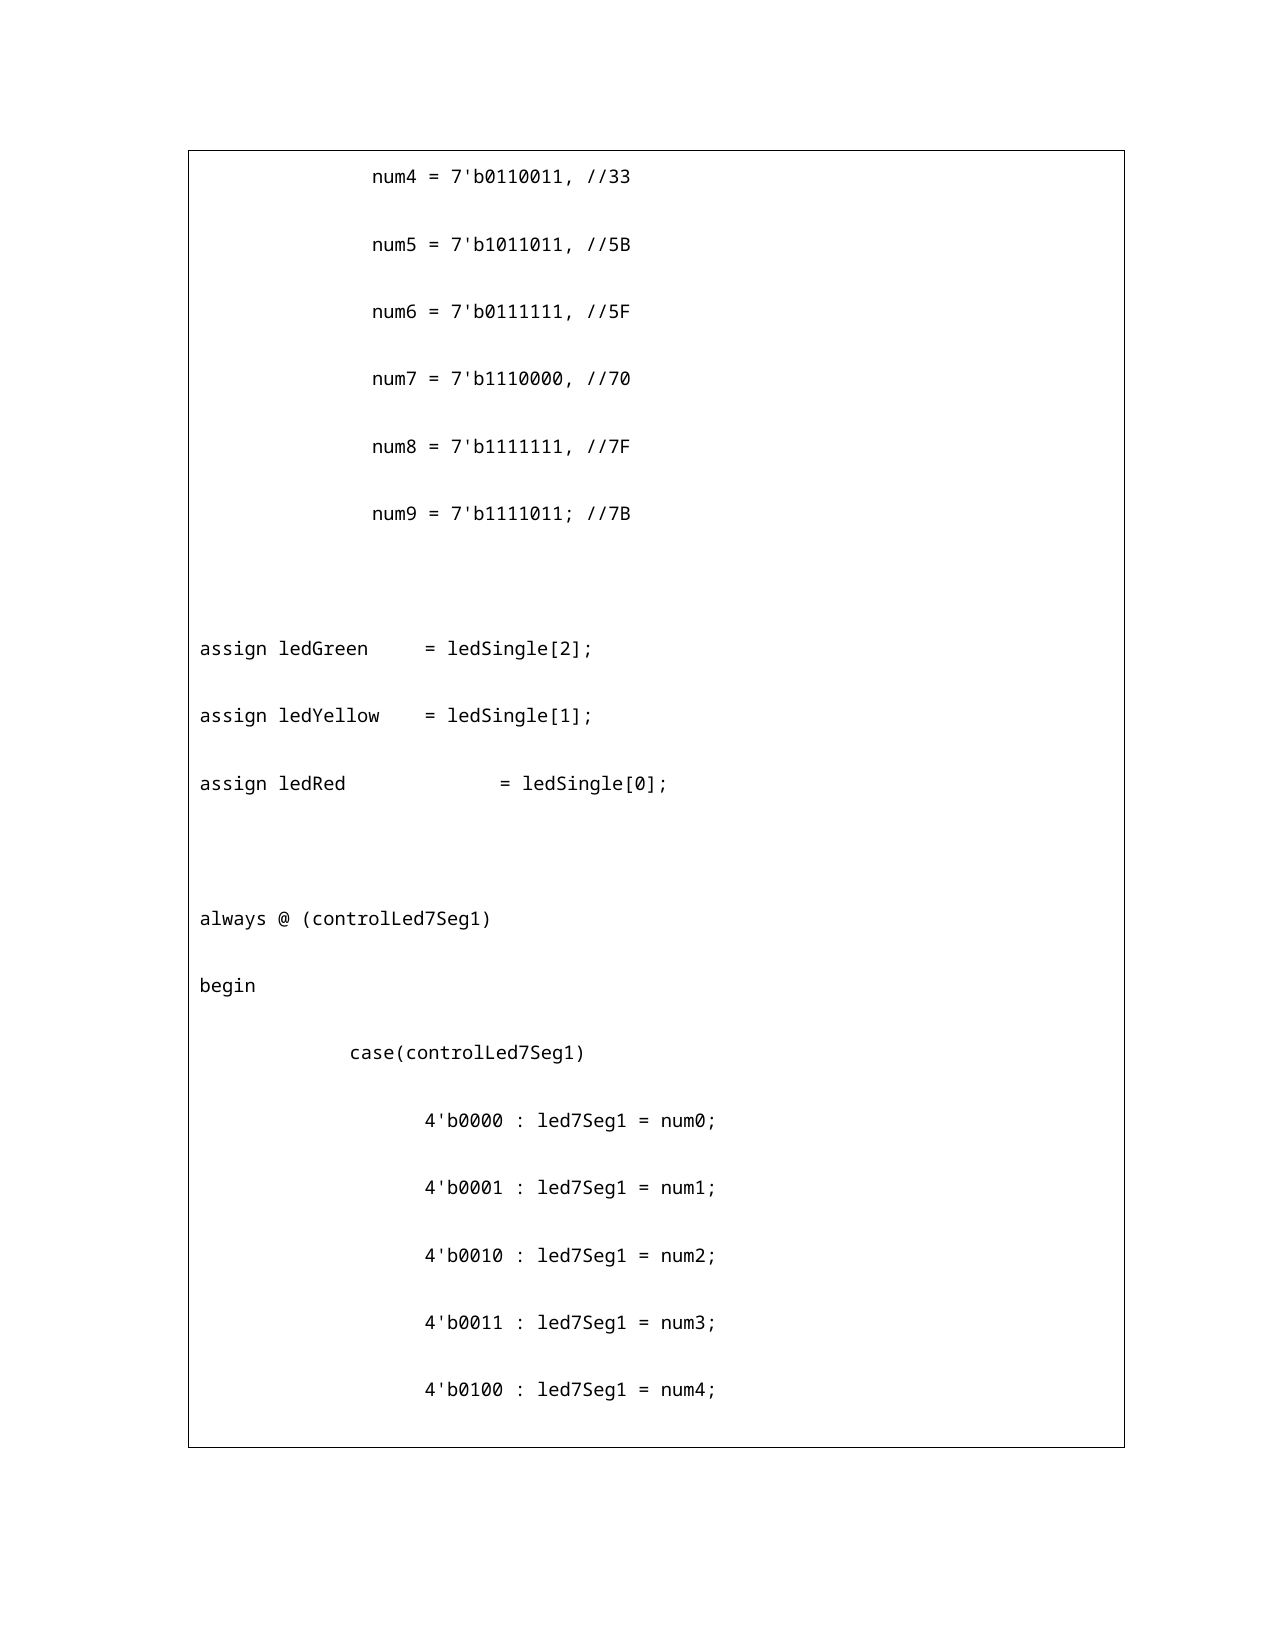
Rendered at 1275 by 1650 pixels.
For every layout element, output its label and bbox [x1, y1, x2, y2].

table_header [189, 151, 1124, 1447]
